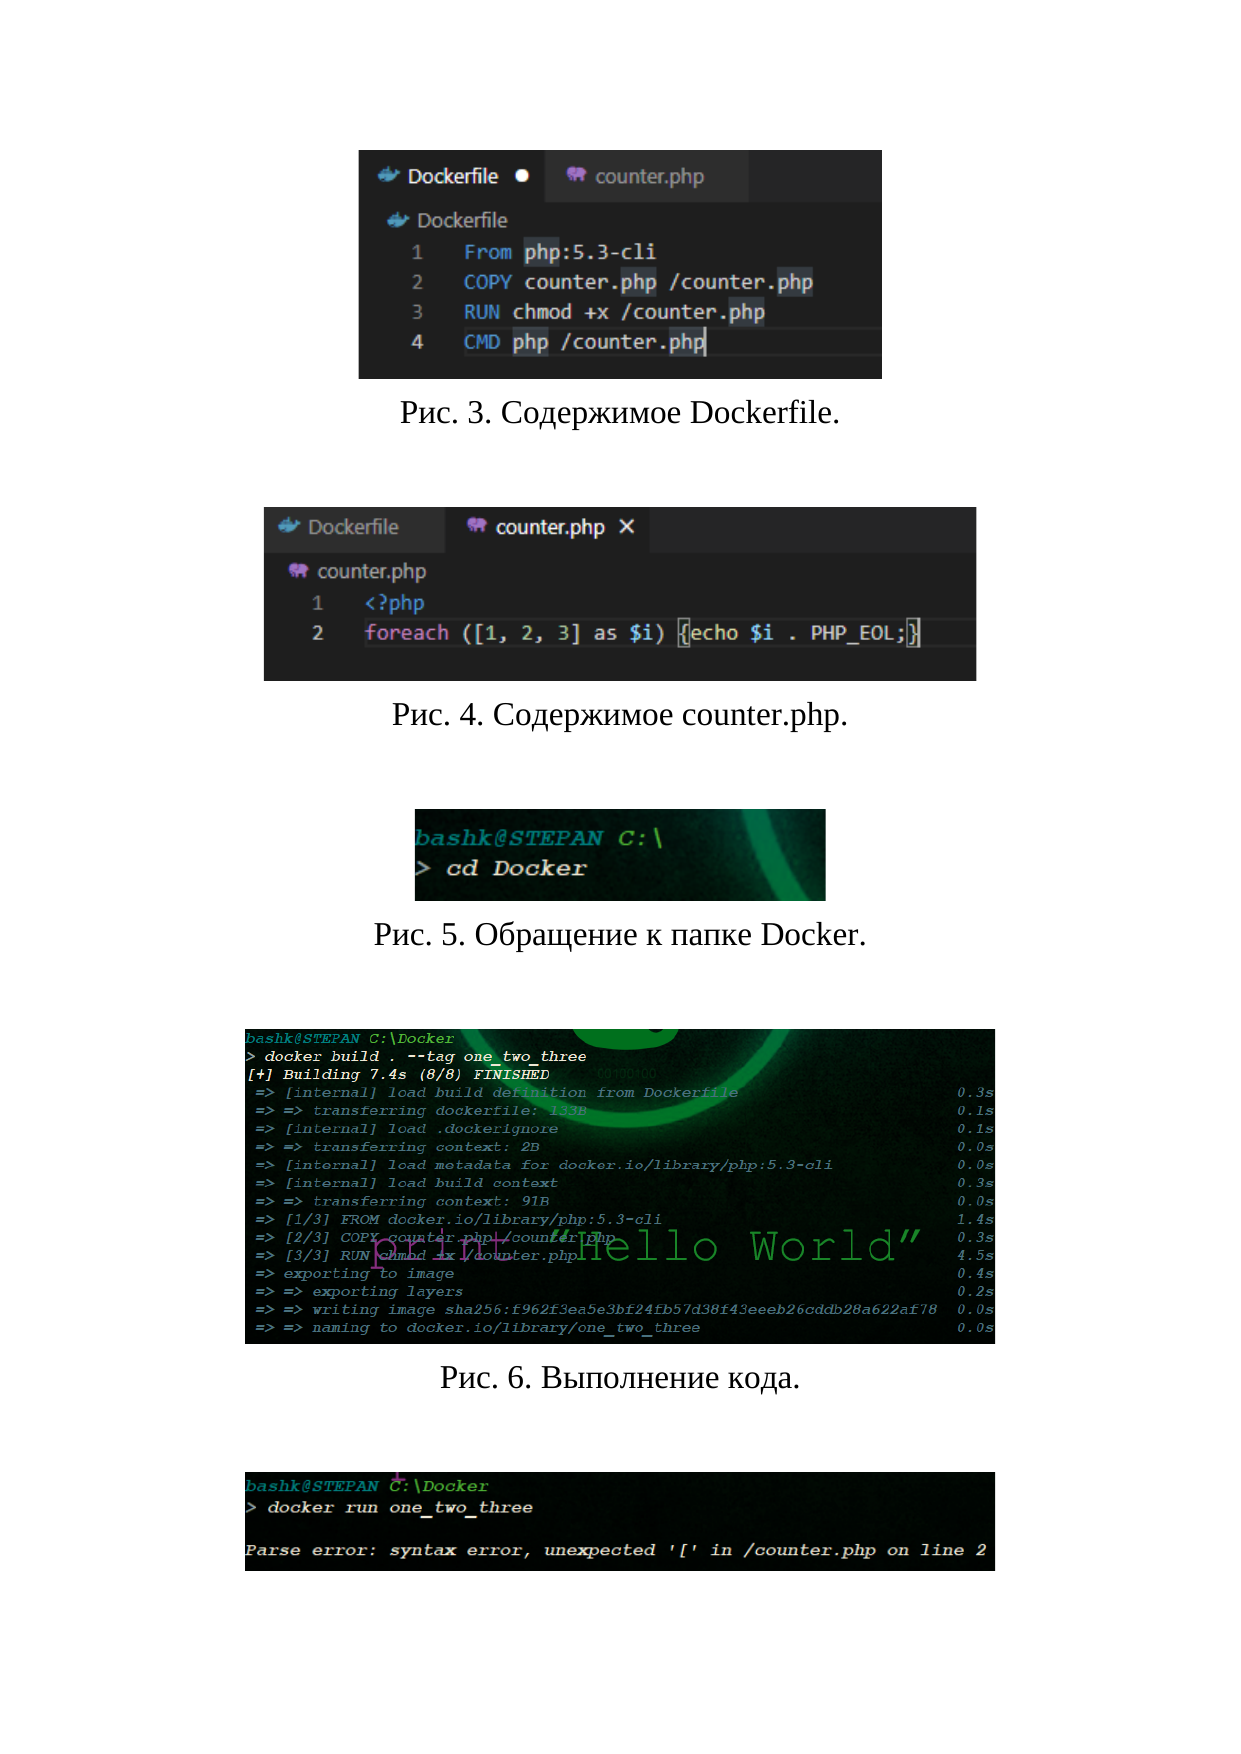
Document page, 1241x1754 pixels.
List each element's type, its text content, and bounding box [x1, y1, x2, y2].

text Рис. 4. Содержимое counter.php. [150, 694, 1090, 733]
text Рис. 5. Обращение к папке Docker. [150, 914, 1090, 952]
text Рис. 3. Содержимое Dockerfile. [150, 392, 1090, 430]
text Рис. 6. Выполнение кода. [150, 1357, 1090, 1395]
